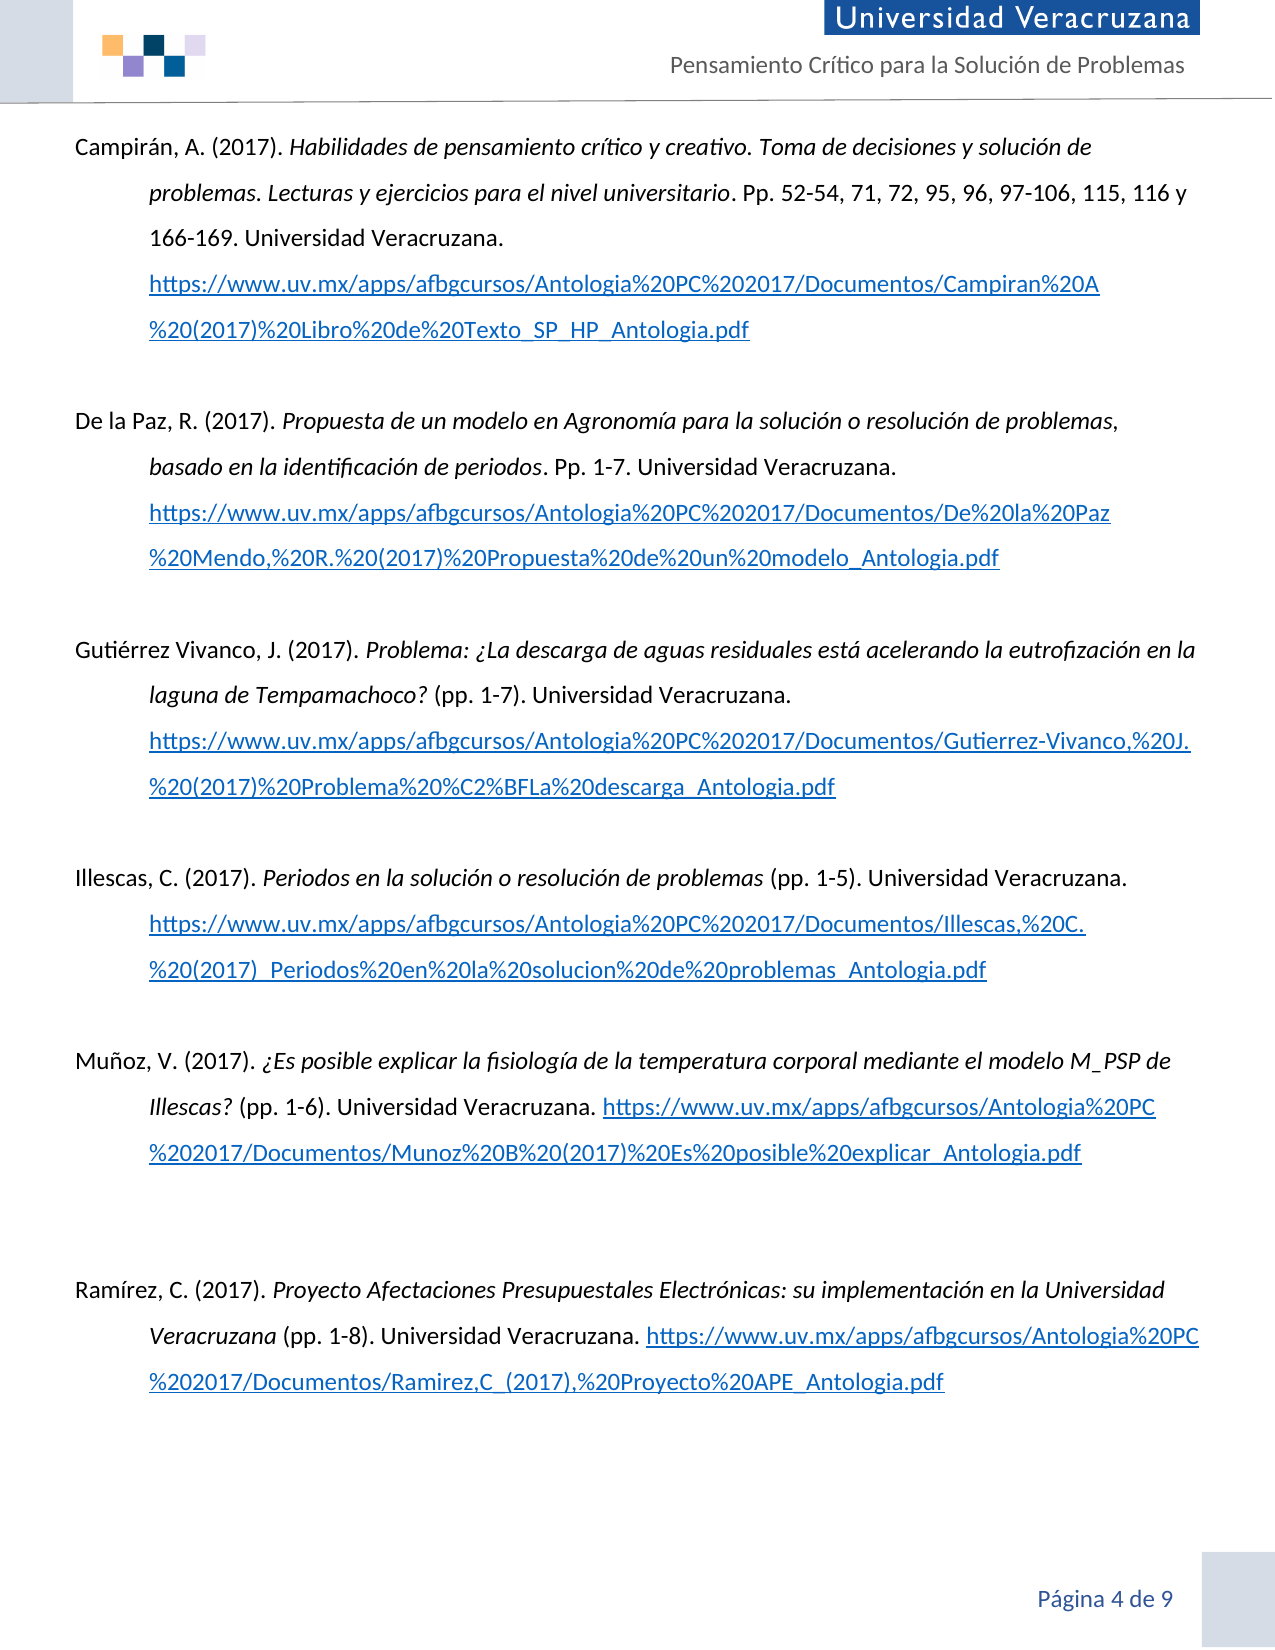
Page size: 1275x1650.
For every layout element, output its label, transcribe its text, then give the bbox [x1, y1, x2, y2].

text De la Paz, R. (2017). Propuesta de un modelo en Agronomía para la solución o resolución de problemas, basado en la identificación de periodos. Pp. 1-7. Universidad Veracruzana. https://www.uv.mx/apps/afbgcursos/Antologia%20PC%202017/Documentos/De%20la%20Paz%20Mendo,%20R.%20(2017)%20Propuesta%20de%20un%20modelo_Antologia.pdf [75, 405, 1200, 573]
text Campirán, A. (2017). Habilidades de pensamiento crítico y creativo. Toma de decisiones y solución de problemas. Lecturas y ejercicios para el nivel universitario. Pp. 52-54, 71, 72, 95, 96, 97-106, 115, 116 y 166-169. Universidad Veracruzana. https://www.uv.mx/apps/afbgcursos/Antologia%20PC%202017/Documentos/Campiran%20A%20(2017)%20Libro%20de%20Texto_SP_HP_Antologia.pdf [75, 131, 1200, 344]
text Illescas, C. (2017). Periodos en la solución o resolución de problemas (pp. 1-5). Universidad Veracruzana. https://www.uv.mx/apps/afbgcursos/Antologia%20PC%202017/Documentos/Illescas,%20C.%20(2017)_Periodos%20en%20la%20solucion%20de%20problemas_Antologia.pdf [75, 863, 1200, 984]
text Gutiérrez Vivanco, J. (2017). Problema: ¿La descarga de aguas residuales está acelerando la eutrofización en la laguna de Tempamachoco? (pp. 1-7). Universidad Veracruzana. https://www.uv.mx/apps/afbgcursos/Antologia%20PC%202017/Documentos/Gutierrez-Vivanco,%20J.%20(2017)%20Problema%20%C2%BFLa%20descarga_Antologia.pdf [75, 634, 1200, 802]
text Muñoz, V. (2017). ¿Es posible explicar la fisiología de la temperatura corporal mediante el modelo M_PSP de Illescas? (pp. 1-6). Universidad Veracruzana. https://www.uv.mx/apps/afbgcursos/Antologia%20PC%202017/Documentos/Munoz%20B%20(2017)%20Es%20posible%20explicar_Antologia.pdf [75, 1046, 1200, 1167]
text Ramírez, C. (2017). Proyecto Afectaciones Presupuestales Electrónicas: su implementación en la Universidad Veracruzana (pp. 1-8). Universidad Veracruzana. https://www.uv.mx/apps/afbgcursos/Antologia%20PC%202017/Documentos/Ramirez,C_(2017),%20Proyecto%20APE_Antologia.pdf [75, 1274, 1200, 1396]
picture [100, 33, 208, 80]
picture [824, 0, 1200, 35]
